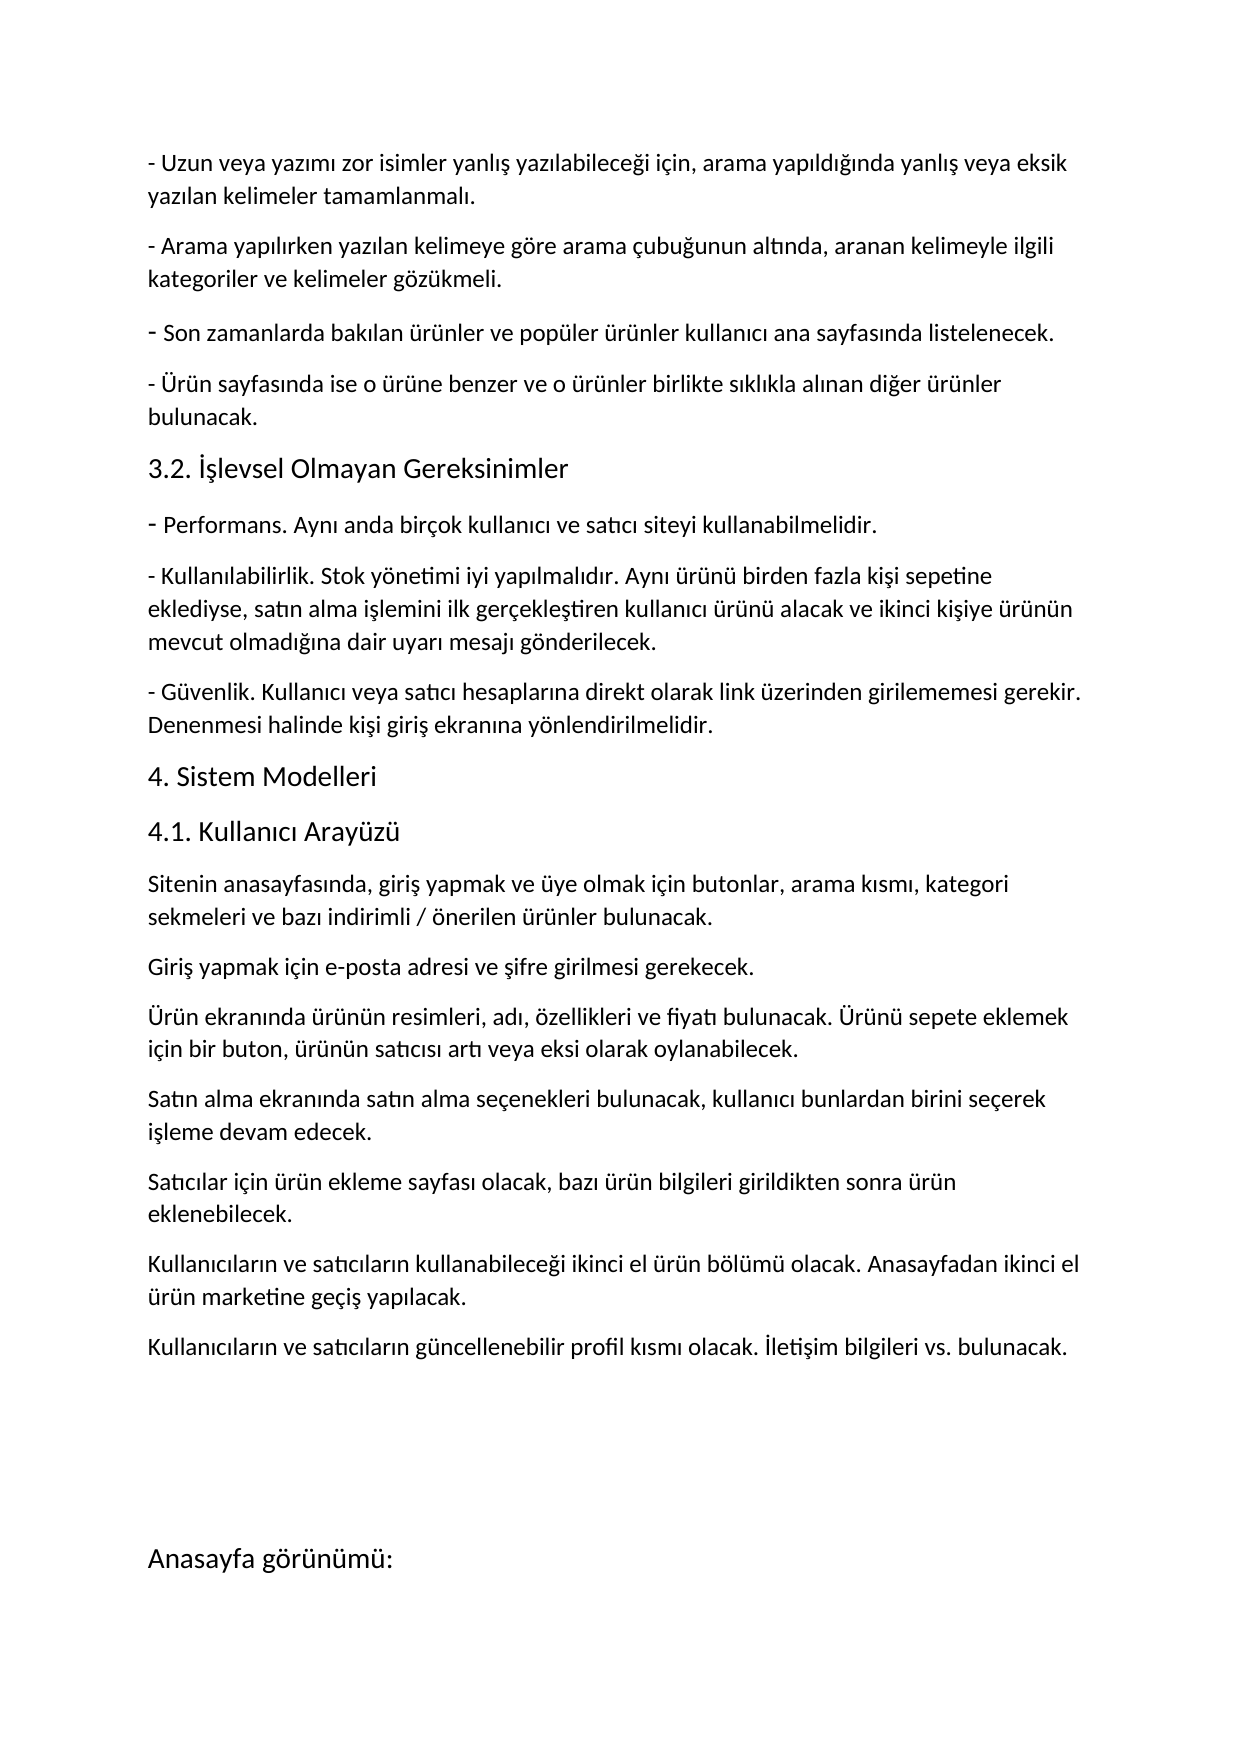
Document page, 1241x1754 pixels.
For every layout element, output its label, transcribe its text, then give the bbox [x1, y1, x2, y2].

text - Güvenlik. Kullanıcı veya satıcı hesaplarına direkt olarak link üzerinden girilememesi gerekir. Denenmesi halinde kişi giriş ekranına yönlendirilmelidir. [148, 676, 1093, 739]
text Giriş yapmak için e-posta adresi ve şifre girilmesi gerekecek. [148, 951, 1093, 982]
text 4. Sistem Modelleri [148, 758, 1093, 794]
text - Kullanılabilirlik. Stok yönetimi iyi yapılmalıdır. Aynı ürünü birden fazla kişi sepetine eklediyse, satın alma işlemini ilk gerçekleştiren kullanıcı ürünü alacak ve ikinci kişiye ürünün mevcut olmadığına dair uyarı mesajı gönderilecek. [148, 560, 1093, 657]
text 4.1. Kullanıcı Arayüzü [148, 813, 1093, 849]
text Ürün ekranında ürünün resimleri, adı, özellikleri ve fiyatı bulunacak. Ürünü sepete eklemek için bir buton, ürünün satıcısı artı veya eksi olarak oylanabilecek. [148, 1001, 1093, 1064]
text Anasayfa görünümü: [148, 1540, 1093, 1576]
text Satıcılar için ürün ekleme sayfası olacak, bazı ürün bilgileri girildikten sonra ürün eklenebilecek. [148, 1166, 1093, 1229]
text - Son zamanlarda bakılan ürünler ve popüler ürünler kullanıcı ana sayfasında listelenecek. [148, 313, 1093, 348]
text Kullanıcıların ve satıcıların kullanabileceği ikinci el ürün bölümü olacak. Anasayfadan ikinci el ürün marketine geçiş yapılacak. [148, 1248, 1093, 1312]
text - Performans. Aynı anda birçok kullanıcı ve satıcı siteyi kullanabilmelidir. [148, 505, 1093, 541]
text 3.2. İşlevsel Olmayan Gereksinimler [148, 450, 1093, 486]
text Kullanıcıların ve satıcıların güncellenebilir profil kısmı olacak. İletişim bilgileri vs. bulunacak. [148, 1331, 1093, 1361]
text - Uzun veya yazımı zor isimler yanlış yazılabileceği için, arama yapıldığında yanlış veya eksik yazılan kelimeler tamamlanmalı. [148, 148, 1093, 211]
text - Arama yapılırken yazılan kelimeye göre arama çubuğunun altında, aranan kelimeyle ilgili kategoriler ve kelimeler gözükmeli. [148, 230, 1093, 293]
text Satın alma ekranında satın alma seçenekleri bulunacak, kullanıcı bunlardan birini seçerek işleme devam edecek. [148, 1083, 1093, 1147]
text - Ürün sayfasında ise o ürüne benzer ve o ürünler birlikte sıklıkla alınan diğer ürünler bulunacak. [148, 368, 1093, 431]
text Sitenin anasayfasında, giriş yapmak ve üye olmak için butonlar, arama kısmı, kategori sekmeleri ve bazı indirimli / önerilen ürünler bulunacak. [148, 868, 1093, 932]
